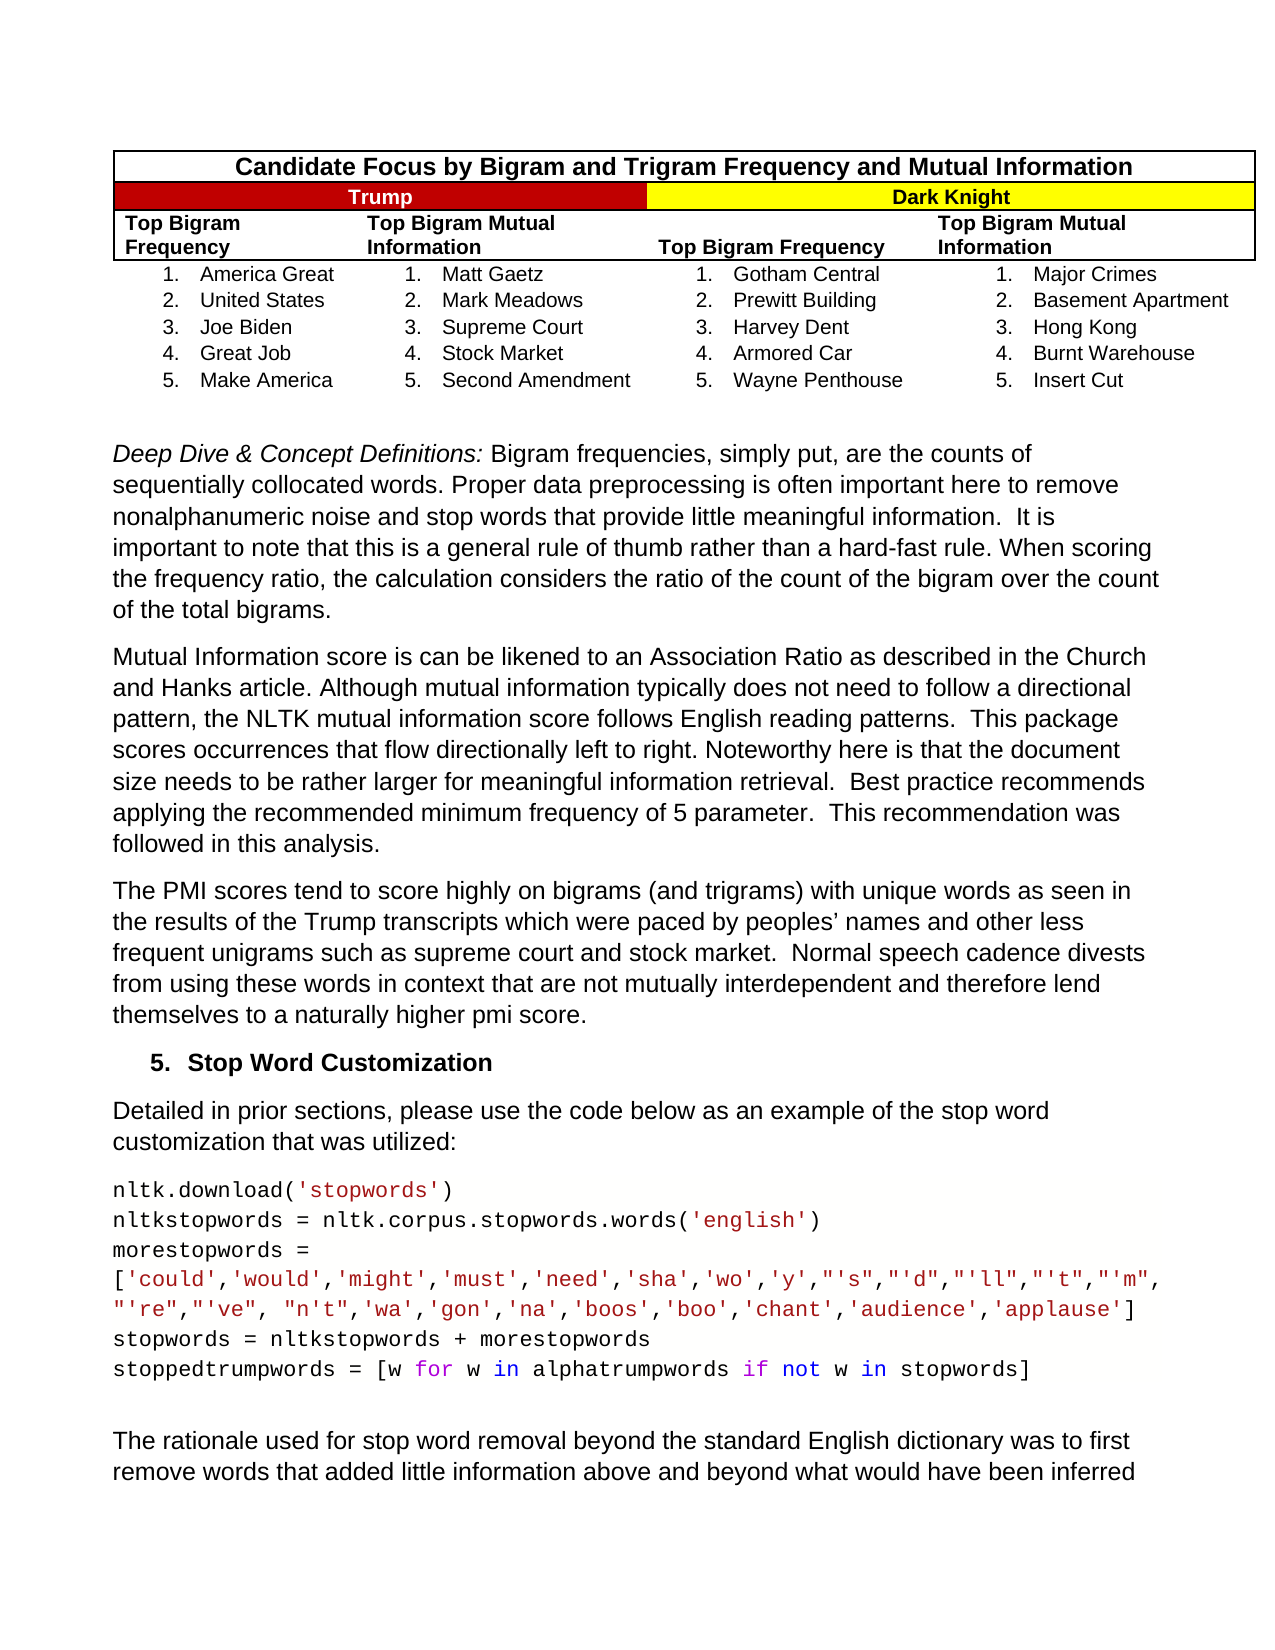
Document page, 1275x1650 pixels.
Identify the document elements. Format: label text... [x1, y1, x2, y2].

table_cell Top Bigram Frequency [115, 211, 356, 259]
table_cell Supreme Court [356, 312, 647, 339]
table_cell Armored Car [647, 339, 947, 365]
text The PMI scores tend to score highly on bigrams (and trigrams) with unique words as seen in the results of the Trump transcripts which were paced by peoples’ names and other less frequent unigrams such as supreme court and stock market. Normal speech cadence divests from using these words in context that are not mutually interdependent and therefore lend themselves to a naturally higher pmi score. [112, 876, 1162, 1029]
list Stop Word Customization [150, 1048, 1162, 1077]
table_cell Joe Biden [114, 312, 356, 339]
table_cell Gotham Central [647, 261, 947, 286]
text Deep Dive & Concept Definitions: Bigram frequencies, simply put, are the counts of sequentially collocated words. Proper data preprocessing is often important here to remove nonalphanumeric noise and stop words that provide little meaningful information. It is important to note that this is a general rule of thumb rather than a hard-fast rule. When scoring the frequency ratio, the calculation considers the ratio of the count of the bigram over the count of the total bigrams. [112, 439, 1162, 623]
text nltkstopwords = nltk.corpus.stopwords.words('english') [112, 1204, 1162, 1234]
table_cell America Great [114, 261, 356, 286]
table_cell Prewitt Building [647, 286, 947, 312]
table_cell Great Job [114, 339, 356, 365]
table_cell Matt Gaetz [356, 261, 647, 286]
table_cell Hong Kong [947, 312, 1255, 339]
text stopwords = nltkstopwords + morestopwords [112, 1323, 1162, 1353]
text morestopwords = ['could','would','might','must','need','sha','wo','y',"'s","'d","'ll","'t","'m","'re","'ve", "n't",'wa','gon','na','boos','boo','chant','audience','applause'] [112, 1234, 1162, 1323]
table_cell Top Bigram Mutual Information [356, 211, 647, 259]
table_cell Second Amendment [356, 365, 647, 392]
text Mutual Information score is can be likened to an Association Ratio as described in the Church and Hanks article. Although mutual information typically does not need to follow a directional pattern, the NLTK mutual information score follows English reading patterns. This package scores occurrences that flow directionally left to right. Noteworthy here is that the document size needs to be rather larger for meaningful information retrieval. Best practice recommends applying the recommended minimum frequency of 5 parameter. This recommendation was followed in this analysis. [112, 642, 1162, 857]
table_cell Make America [114, 365, 356, 392]
table_cell Top Bigram Mutual Information [926, 211, 1254, 259]
table_cell Dark Knight [647, 183, 1254, 209]
table_cell Insert Cut [947, 365, 1255, 392]
table_cell Burnt Warehouse [947, 339, 1255, 365]
table_cell Trump [115, 183, 647, 209]
text stoppedtrumpwords = [w for w in alphatrumpwords if not w in stopwords] [112, 1353, 1162, 1382]
text Detailed in prior sections, please use the code below as an example of the stop word customization that was utilized: [112, 1096, 1162, 1156]
text nltk.download('stopwords') [112, 1175, 1162, 1204]
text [112, 1426, 1162, 1486]
table_cell Wayne Penthouse [647, 365, 947, 392]
table_header Candidate Focus by Bigram and Trigram Frequency and Mutual Information [115, 152, 1254, 181]
table_cell Basement Apartment [947, 286, 1255, 312]
table_cell Major Crimes [947, 261, 1255, 286]
table_cell Stock Market [356, 339, 647, 365]
table_cell Top Bigram Frequency [647, 211, 926, 259]
table_cell United States [114, 286, 356, 312]
table_cell Mark Meadows [356, 286, 647, 312]
table_cell Harvey Dent [647, 312, 947, 339]
